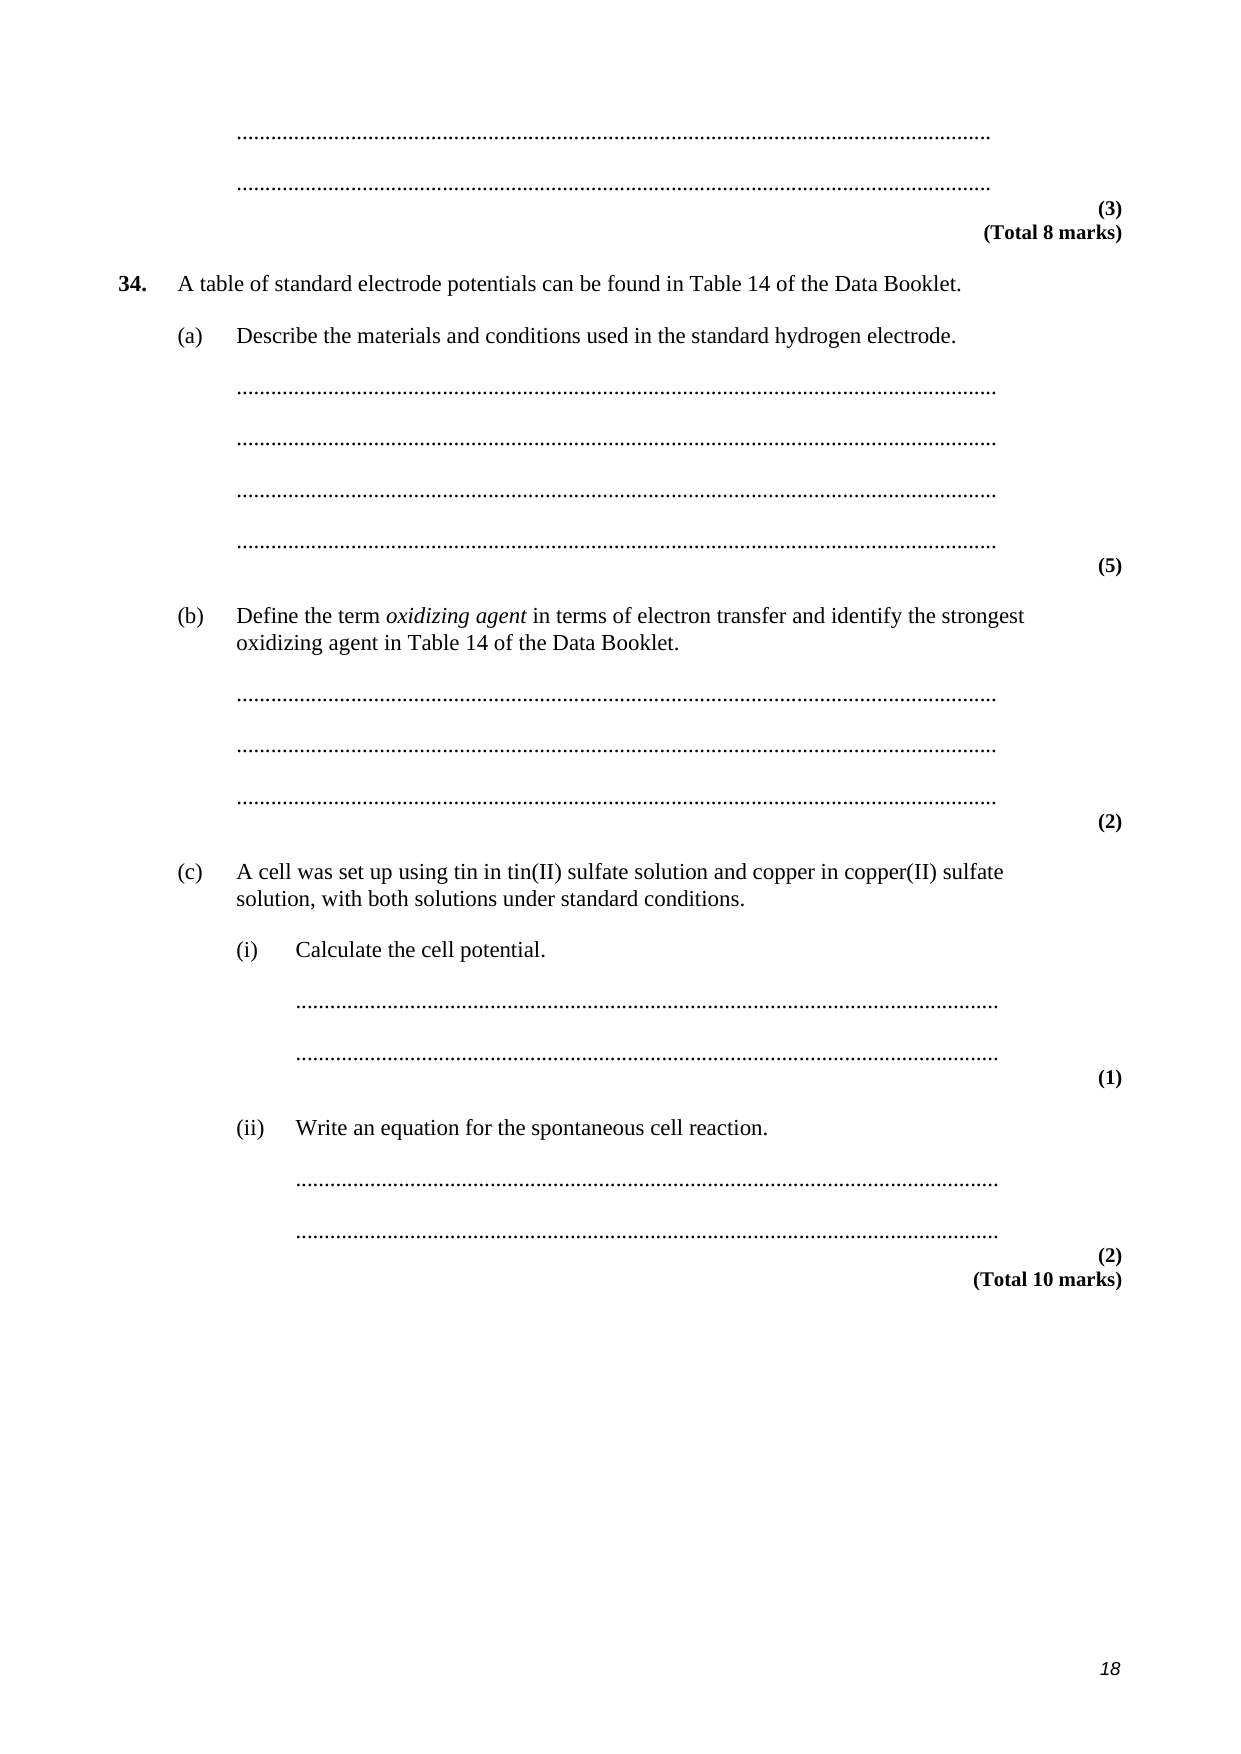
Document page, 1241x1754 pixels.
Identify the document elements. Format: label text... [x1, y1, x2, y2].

text ........................................................................................................................... [295, 987, 1063, 1014]
text (ii) Write an equation for the spontaneous cell reaction. [236, 1114, 1063, 1141]
text (b) Define the term oxidizing agent in terms of electron transfer and identify the strongest oxidizing agent in Table 14 of the Data Booklet. [177, 602, 1063, 655]
text ..................................................................................................................................... [236, 476, 1063, 502]
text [236, 118, 1063, 144]
text (2) [118, 809, 1122, 833]
text ..................................................................................................................................... [236, 783, 1063, 809]
text (a) Describe the materials and conditions used in the standard hydrogen electrode. [177, 322, 1063, 348]
text (1) [118, 1065, 1122, 1089]
text ..................................................................................................................................... [236, 527, 1063, 553]
text ..................................................................................................................................... [236, 680, 1063, 707]
text (Total 10 marks) [118, 1267, 1122, 1291]
text (Total 8 marks) [118, 220, 1122, 244]
text ..................................................................................................................................... [236, 373, 1063, 399]
text (3) [118, 196, 1122, 220]
text ........................................................................................................................... [295, 1039, 1063, 1065]
text (2) [118, 1243, 1122, 1267]
text ........................................................................................................................... [295, 1166, 1063, 1192]
text ........................................................................................................................... [295, 1217, 1063, 1243]
text (i) Calculate the cell potential. [236, 936, 1063, 962]
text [236, 169, 1063, 196]
text ..................................................................................................................................... [236, 424, 1063, 451]
text (c) A cell was set up using tin in tin(II) sulfate solution and copper in copper(II) sulfate solution, with both solutions under standard conditions. [177, 858, 1063, 911]
text 34. A table of standard electrode potentials can be found in Table 14 of the Data Booklet. [118, 270, 1063, 297]
text (5) [118, 553, 1122, 577]
text ..................................................................................................................................... [236, 732, 1063, 758]
